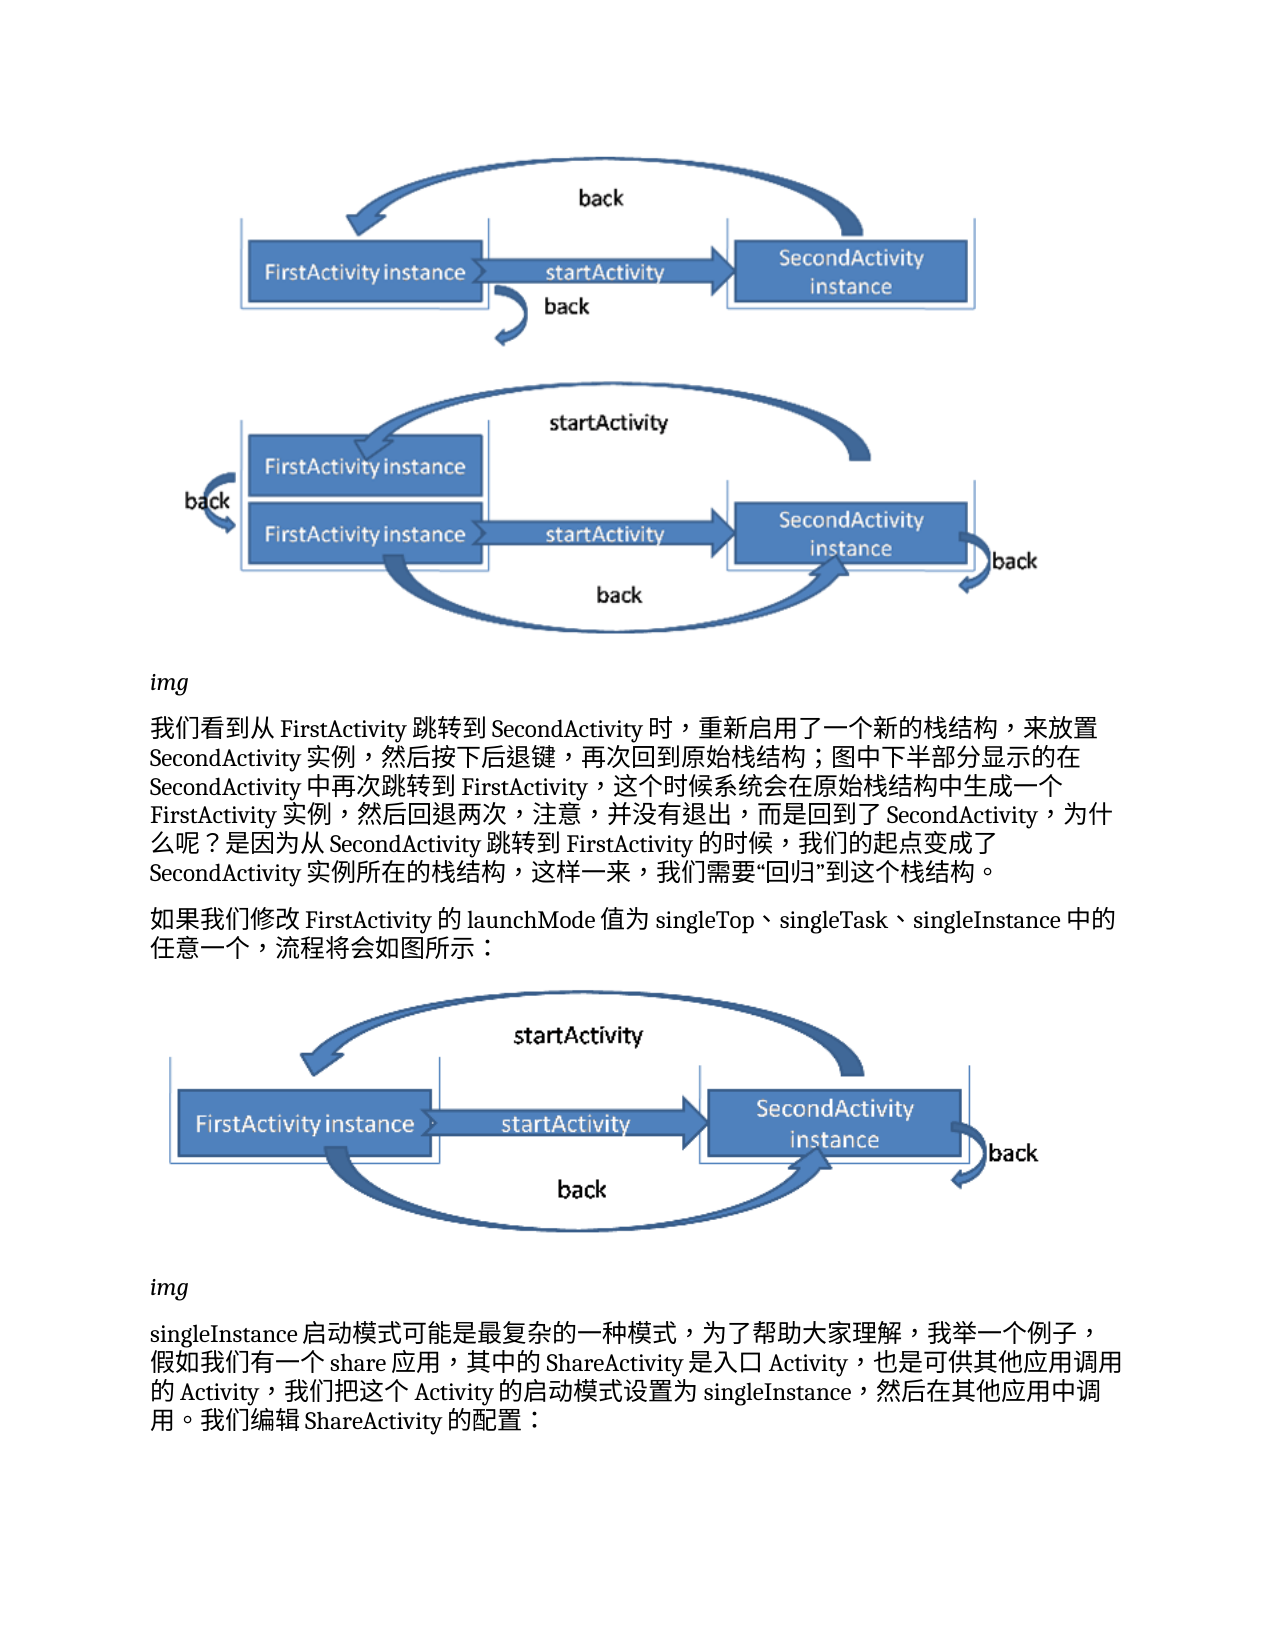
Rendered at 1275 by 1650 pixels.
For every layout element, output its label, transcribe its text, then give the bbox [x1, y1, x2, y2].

text singleInstance启动模式可能是最复杂的一种模式，为了帮助大家理解，我举一个例子，假如我们有一个share应用，其中的ShareActivity是入口Activity，也是可供其他应用调用的Activity，我们把这个Activity的启动模式设置为singleInstance，然后在其他应用中调用。我们编辑ShareActivity的配置： [150, 1320, 1125, 1435]
text 如果我们修改FirstActivity的launchMode值为singleTop、singleTask、singleInstance中的任意一个，流程将会如图所示： [150, 906, 1125, 964]
text 我们看到从FirstActivity跳转到SecondActivity时，重新启用了一个新的栈结构，来放置SecondActivity实例，然后按下后退键，再次回到原始栈结构；图中下半部分显示的在SecondActivity中再次跳转到FirstActivity，这个时候系统会在原始栈结构中生成一个FirstActivity实例，然后回退两次，注意，并没有退出，而是回到了SecondActivity，为什么呢？是因为从SecondActivity跳转到FirstActivity的时候，我们的起点变成了SecondActivity实例所在的栈结构，这样一来，我们需要“回归”到这个栈结构。 [150, 715, 1125, 888]
picture [168, 150, 1044, 647]
text img [150, 668, 1125, 696]
picture [168, 982, 1044, 1252]
text img [150, 1273, 1125, 1302]
